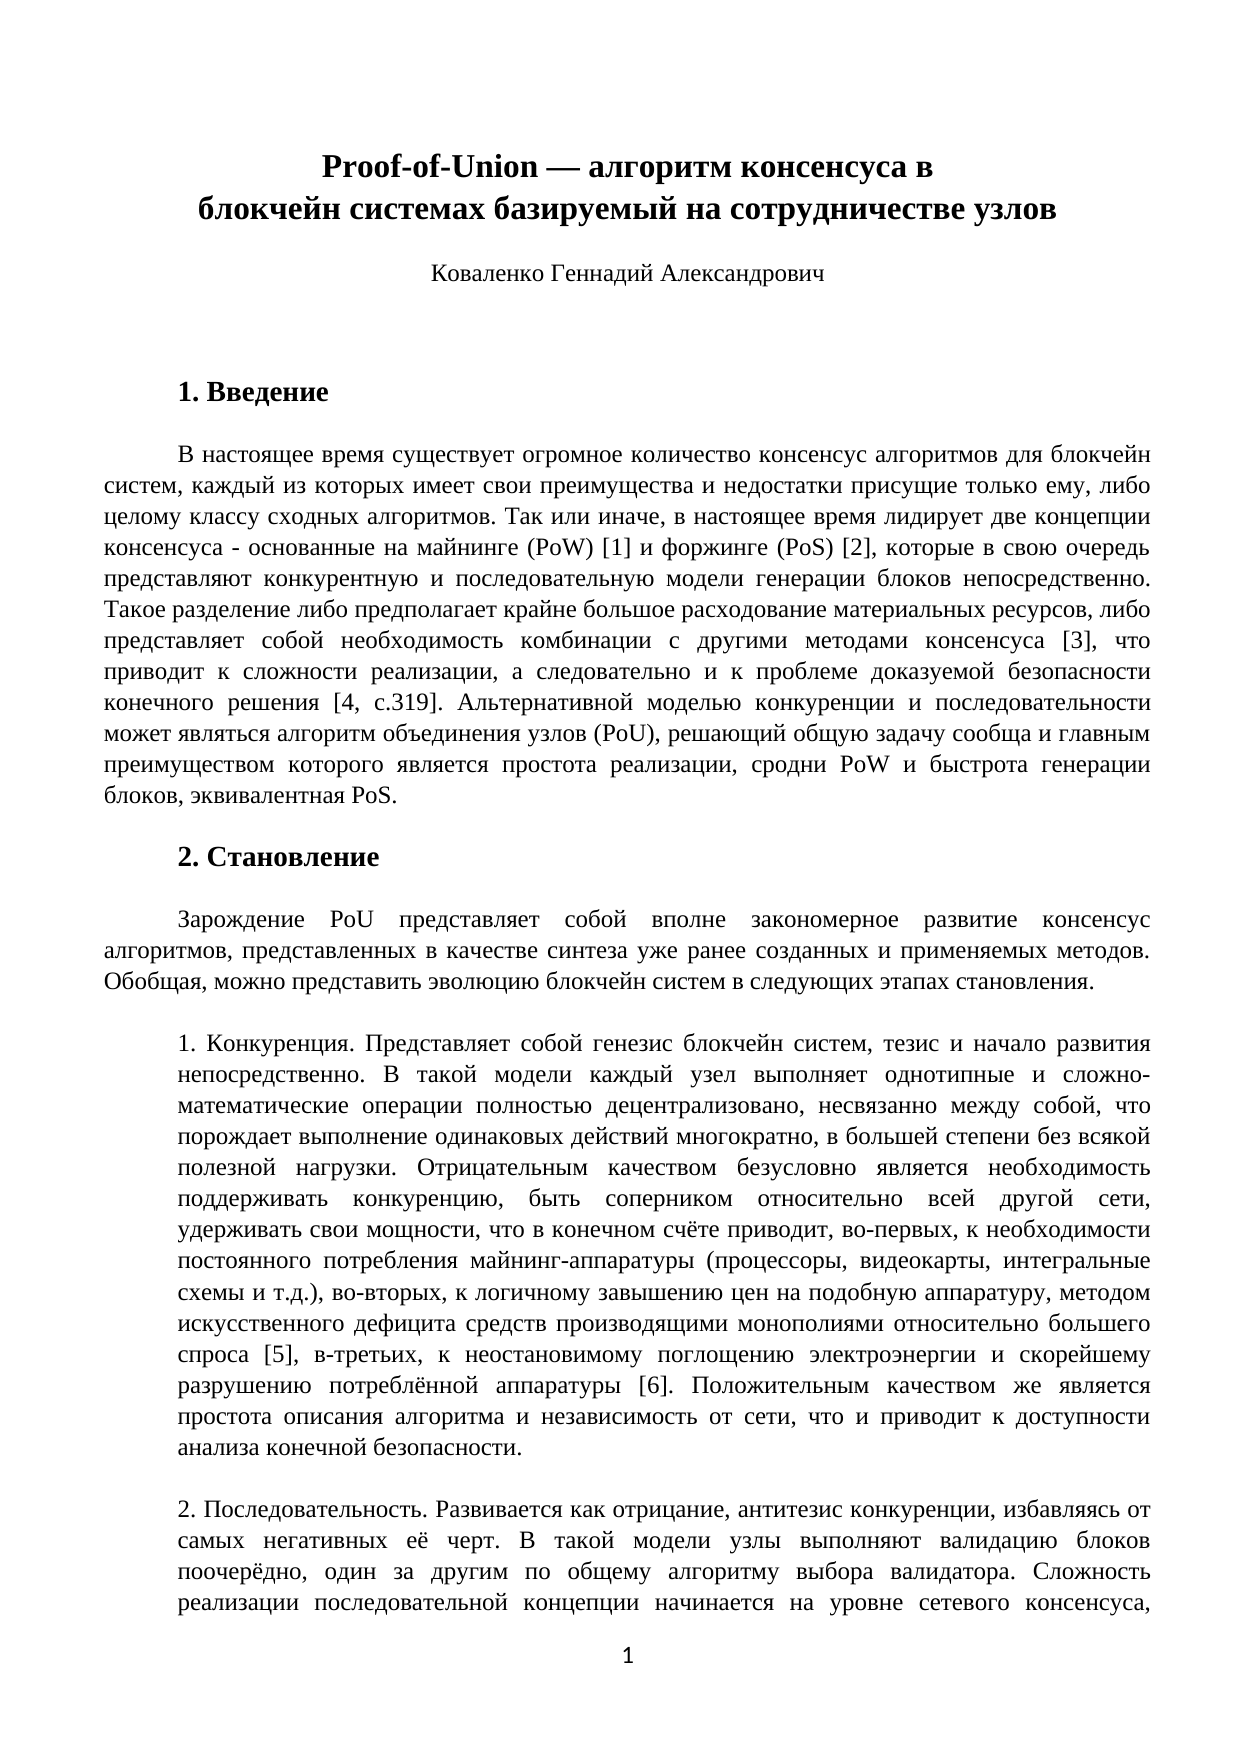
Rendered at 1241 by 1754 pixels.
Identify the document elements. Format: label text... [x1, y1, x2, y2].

text Зарождение PoU представляет собой вполне закономерное развитие консенсус алгоритмов, представленных в качестве синтеза уже ранее созданных и применяемых методов. Обобщая, можно представить эволюцию блокчейн систем в следующих этапах становления. [103, 904, 1152, 995]
text В настоящее время существует огромное количество консенсус алгоритмов для блокчейн систем, каждый из которых имеет свои преимущества и недостатки присущие только ему, либо целому классу сходных алгоритмов. Так или иначе, в настоящее время лидирует две концепции консенсуса - основанные на майнинге (PoW) [1] и форжинге (PoS) [2], которые в свою очередь представляют конкурентную и последовательную модели генерации блоков непосредственно. Такое разделение либо предполагает крайне большое расходование материальных ресурсов, либо представляет собой необходимость комбинации с другими методами консенсуса [3], что приводит к сложности реализации, а следовательно и к проблеме доказуемой безопасности конечного решения [4, с.319]. Альтернативной моделью конкуренции и последовательности может являться алгоритм объединения узлов (PoU), решающий общую задачу сообща и главным преимуществом которого является простота реализации, сродни PoW и быстрота генерации блоков, эквивалентная PoS. [103, 439, 1152, 809]
text 1. Введение [103, 374, 1152, 408]
text Коваленко Геннадий Александрович [103, 258, 1152, 286]
text Proof-of-Union — алгоритм консенсуса в [103, 147, 1152, 185]
text блокчейн системах базируемый на сотрудничестве узлов [103, 188, 1152, 226]
text 2. Становление [103, 839, 1152, 873]
text 1. Конкуренция. Представляет собой генезис блокчейн систем, тезис и начало развития непосредственно. В такой модели каждый узел выполняет однотипные и сложно-математические операции полностью децентрализовано, несвязанно между собой, что порождает выполнение одинаковых действий многократно, в большей степени без всякой полезной нагрузки. Отрицательным качеством безусловно является необходимость поддерживать конкуренцию, быть соперником относительно всей другой сети, удерживать свои мощности, что в конечном счёте приводит, во-первых, к необходимости постоянного потребления майнинг-аппаратуры (процессоры, видеокарты, интегральные схемы и т.д.), во-вторых, к логичному завышению цен на подобную аппаратуру, методом искусственного дефицита средств производящими монополиями относительно большего спроса [5], в-третьих, к неостановимому поглощению электроэнергии и скорейшему разрушению потреблённой аппаратуры [6]. Положительным качеством же является простота описания алгоритма и независимость от сети, что и приводит к доступности анализа конечной безопасности. [177, 1028, 1152, 1461]
